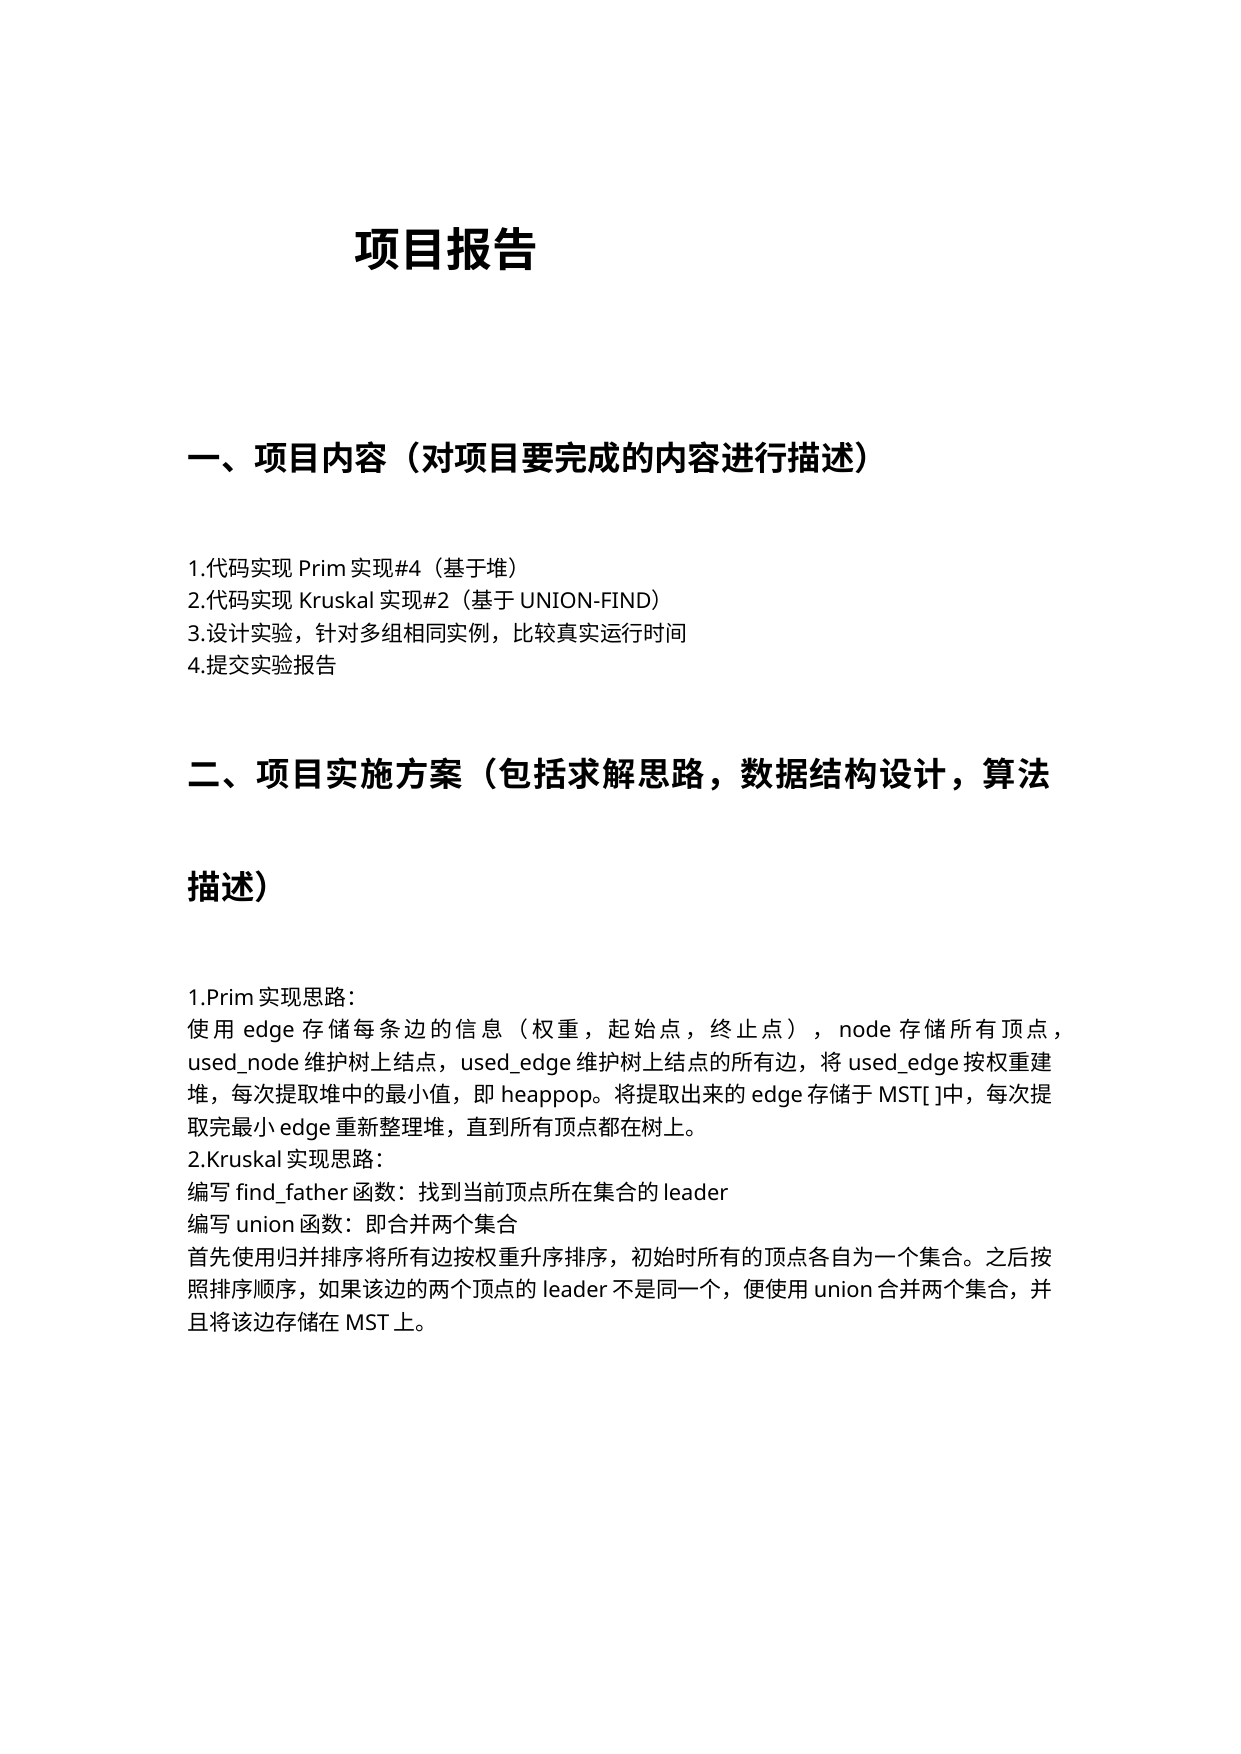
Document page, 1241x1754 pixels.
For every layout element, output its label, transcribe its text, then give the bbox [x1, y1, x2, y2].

subtitle 项目报告 [187, 197, 1053, 295]
subtitle 二、项目实施方案（包括求解思路，数据结构设计，算法描述） [187, 740, 1053, 917]
text 3.设计实验，针对多组相同实例，比较真实运行时间 [187, 615, 1053, 648]
text 编写union函数：即合并两个集合 [187, 1207, 1053, 1239]
text 2.Kruskal实现思路： [187, 1142, 1053, 1174]
subtitle 一、项目内容（对项目要完成的内容进行描述） [187, 423, 1053, 488]
text 1.Prim实现思路： [187, 979, 1053, 1012]
text 首先使用归并排序将所有边按权重升序排序，初始时所有的顶点各自为一个集合。之后按照排序顺序，如果该边的两个顶点的leader不是同一个，便使用union合并两个集合，并且将该边存储在MST上。 [187, 1239, 1053, 1337]
text 编写find_father函数：找到当前顶点所在集合的leader [187, 1174, 1053, 1207]
text 使用edge存储每条边的信息（权重，起始点，终止点），node存储所有顶点，used_node维护树上结点，used_edge维护树上结点的所有边，将used_edge按权重建堆，每次提取堆中的最小值，即heappop。将提取出来的edge存储于MST[ ]中，每次提取完最小edge重新整理堆，直到所有顶点都在树上。 [187, 1012, 1053, 1142]
text 4.提交实验报告 [187, 648, 1053, 680]
text 2.代码实现 Kruskal实现#2（基于UNION-FIND） [187, 583, 1053, 615]
text 1.代码实现Prim实现#4（基于堆） [187, 550, 1053, 583]
